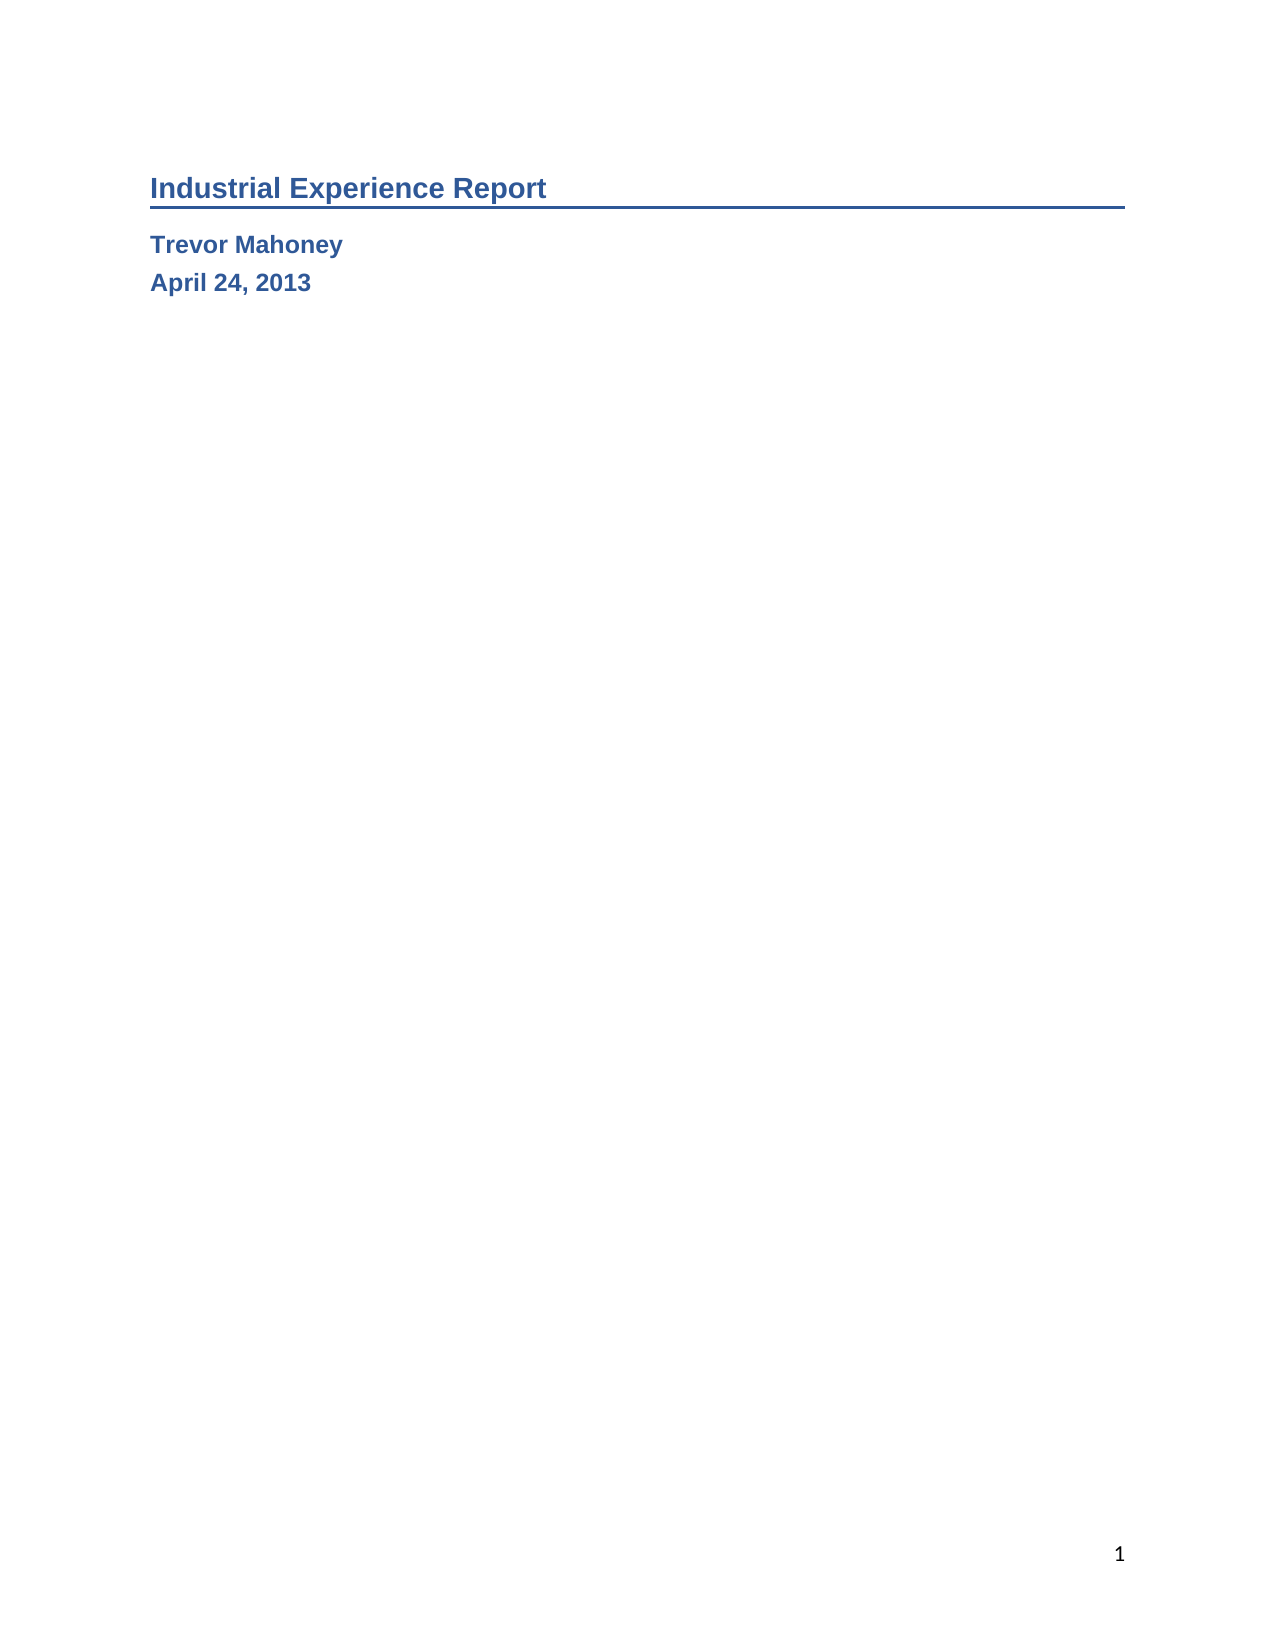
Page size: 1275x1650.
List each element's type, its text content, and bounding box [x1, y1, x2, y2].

subtitle April 24, 2013Microsoft Fargo [150, 267, 1125, 296]
subtitle Trevor Mahoney [150, 230, 1125, 259]
subtitle Industrial Experience Report [150, 171, 1125, 206]
